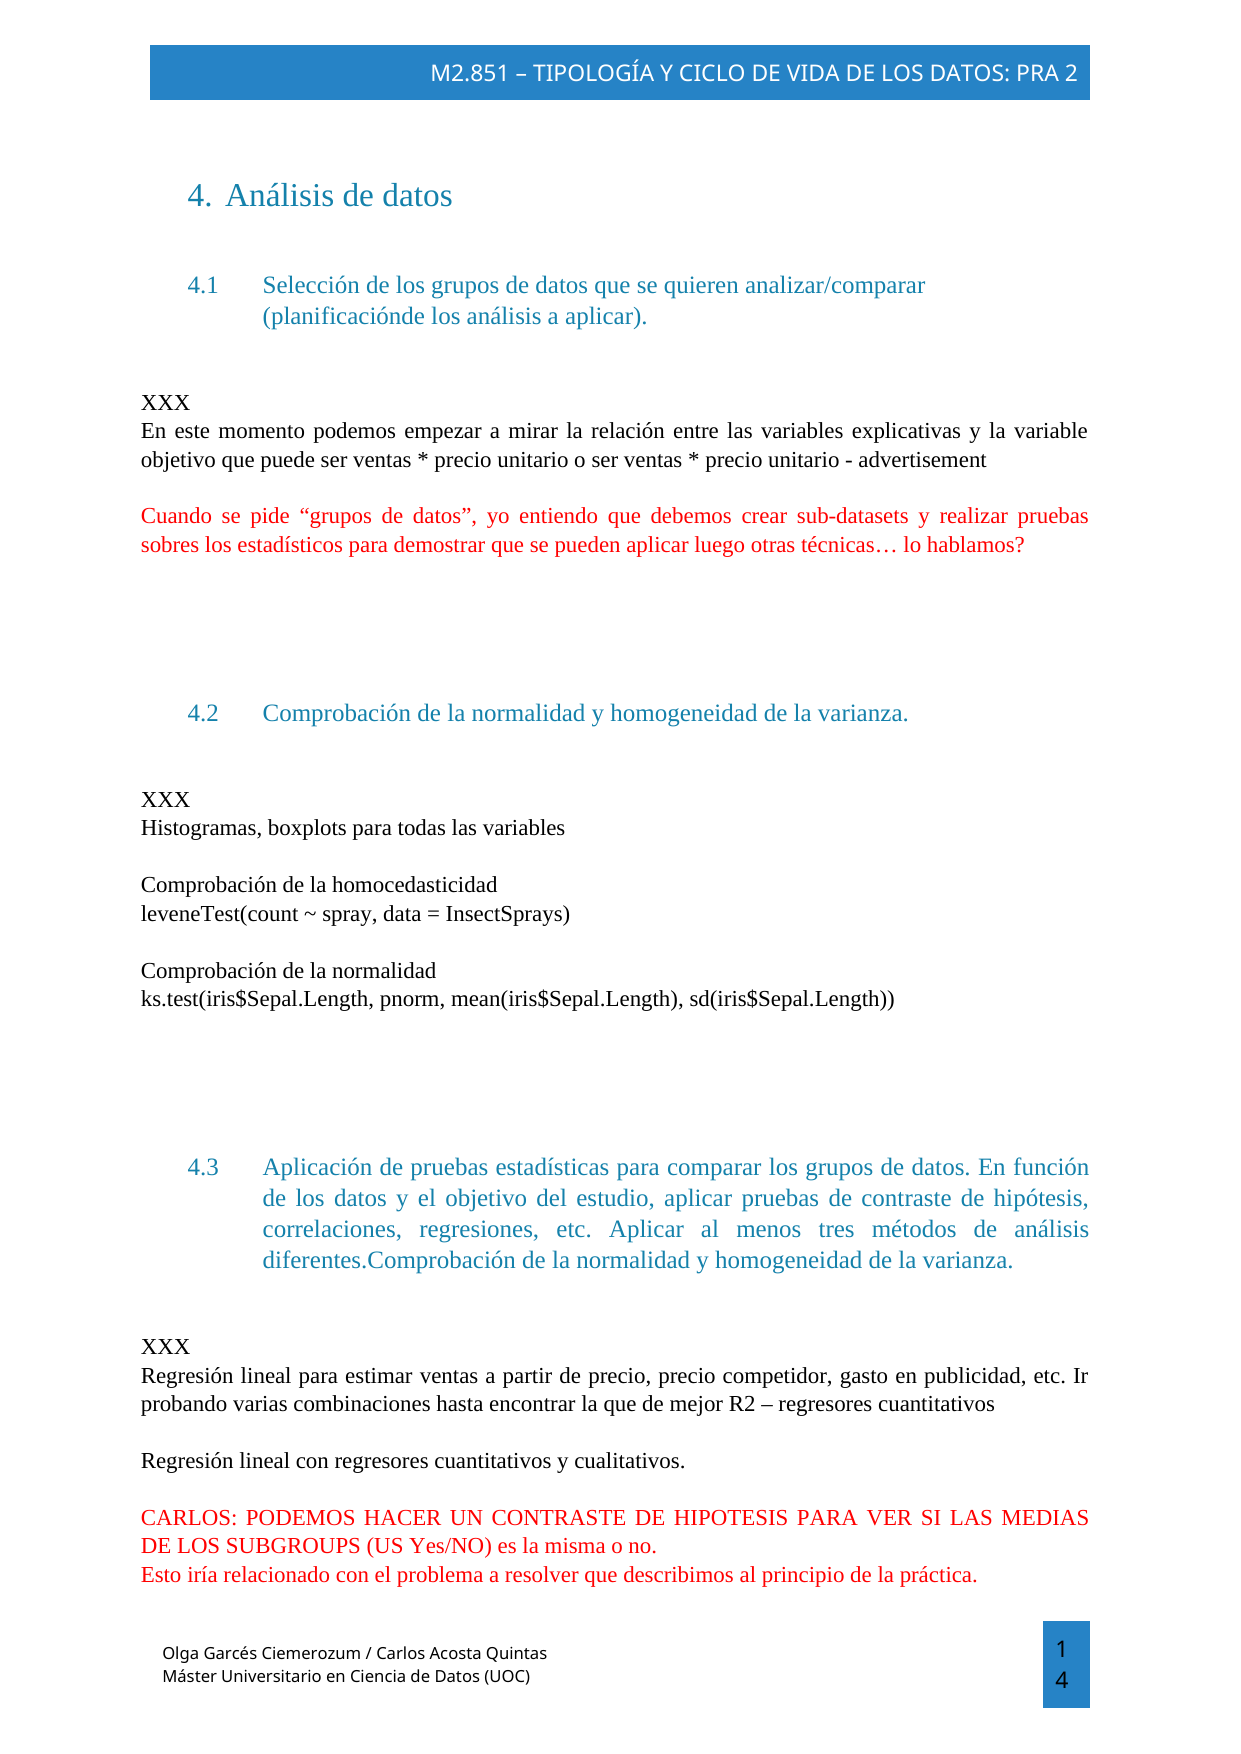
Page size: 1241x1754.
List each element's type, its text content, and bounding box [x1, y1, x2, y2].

list ks.test(iris$Sepal.Length, pnorm, mean(iris$Sepal.Length), sd(iris$Sepal.Length)) [141, 985, 1090, 1011]
list Histogramas, boxplots para todas las variables [141, 814, 1090, 841]
list Esto iría relacionado con el problema a resolver que describimos al principio de la práctica. [141, 1561, 1090, 1587]
list Regresión lineal para estimar ventas a partir de precio, precio competidor, gasto en publicidad, etc. Ir probando varias combinaciones hasta encontrar la que de mejor R2 – regresores cuantitativos [141, 1362, 1090, 1417]
list leveneTest(count ~ spray, data = InsectSprays) [141, 900, 1090, 926]
subtitle Aplicación de pruebas estadísticas para comparar los grupos de datos. En función de los datos y el objetivo del estudio, aplicar pruebas de contraste de hipótesis, correlaciones, regresiones, etc. Aplicar al menos tres métodos de análisis diferentes.Comprobación de la normalidad y homogeneidad de la varianza. [187, 1152, 1090, 1274]
list XXX [141, 786, 1090, 812]
list Regresión lineal con regresores cuantitativos y cualitativos. [141, 1447, 1090, 1473]
list XXX [141, 1333, 1090, 1360]
subtitle Selección de los grupos de datos que se quieren analizar/comparar (planificaciónde los análisis a aplicar). [187, 270, 1090, 329]
list Cuando se pide “grupos de datos”, yo entiendo que debemos crear sub-datasets y realizar pruebas sobres los estadísticos para demostrar que se pueden aplicar luego otras técnicas… lo hablamos? [141, 502, 1090, 557]
list XXX [141, 389, 1090, 415]
list Comprobación de la homocedasticidad [141, 871, 1090, 898]
list CARLOS: PODEMOS HACER UN CONTRASTE DE HIPOTESIS PARA VER SI LAS MEDIAS DE LOS SUBGROUPS (US Yes/NO) es la misma o no. [141, 1504, 1090, 1559]
subtitle Comprobación de la normalidad y homogeneidad de la varianza. [187, 698, 1090, 727]
list En este momento podemos empezar a mirar la relación entre las variables explicativas y la variable objetivo que puede ser ventas * precio unitario o ser ventas * precio unitario - advertisement [141, 417, 1090, 472]
list Comprobación de la normalidad [141, 957, 1090, 983]
subtitle Análisis de datos [187, 175, 1090, 213]
